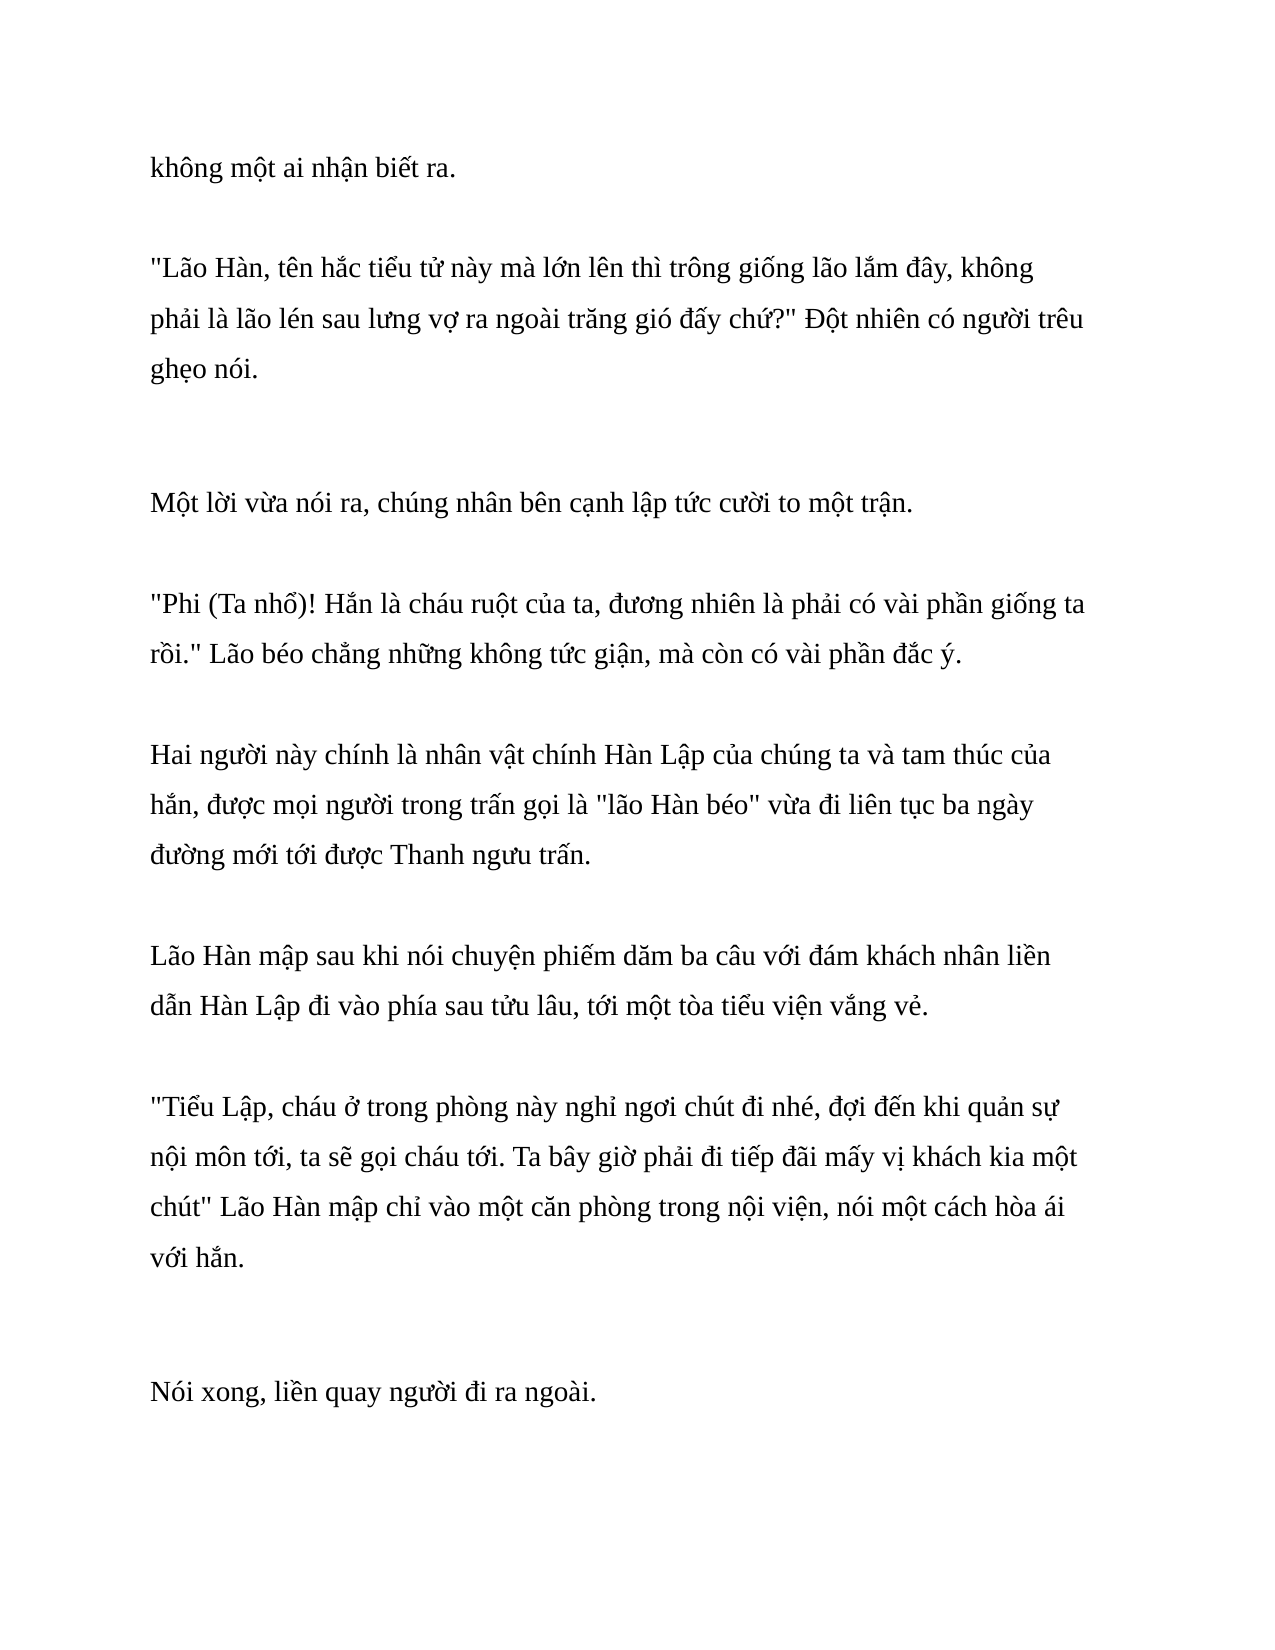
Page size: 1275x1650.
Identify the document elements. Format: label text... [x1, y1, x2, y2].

text Một lời vừa nói ra, chúng nhân bên cạnh lập tức cười to một trận. "Phi (Ta nhổ)! Hắn là cháu ruột của ta, đương nhiên là phải có vài phần giống ta rồi." Lão béo chẳng những không tức giận, mà còn có vài phần đắc ý. Hai người này chính là nhân vật chính Hàn Lập của chúng ta và tam thúc của hắn, được mọi người trong trấn gọi là "lão Hàn béo" vừa đi liên tục ba ngày đường mới tới được Thanh ngưu trấn. Lão Hàn mập sau khi nói chuyện phiếm dăm ba câu với đám khách nhân liền dẫn Hàn Lập đi vào phía sau tửu lâu, tới một tòa tiểu viện vắng vẻ. "Tiểu Lập, cháu ở trong phòng này nghỉ ngơi chút đi nhé, đợi đến khi quản sự nội môn tới, ta sẽ gọi cháu tới. Ta bây giờ phải đi tiếp đãi mấy vị khách kia một chút" Lão Hàn mập chỉ vào một căn phòng trong nội viện, nói một cách hòa ái với hắn. [150, 485, 1088, 1273]
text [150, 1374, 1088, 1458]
